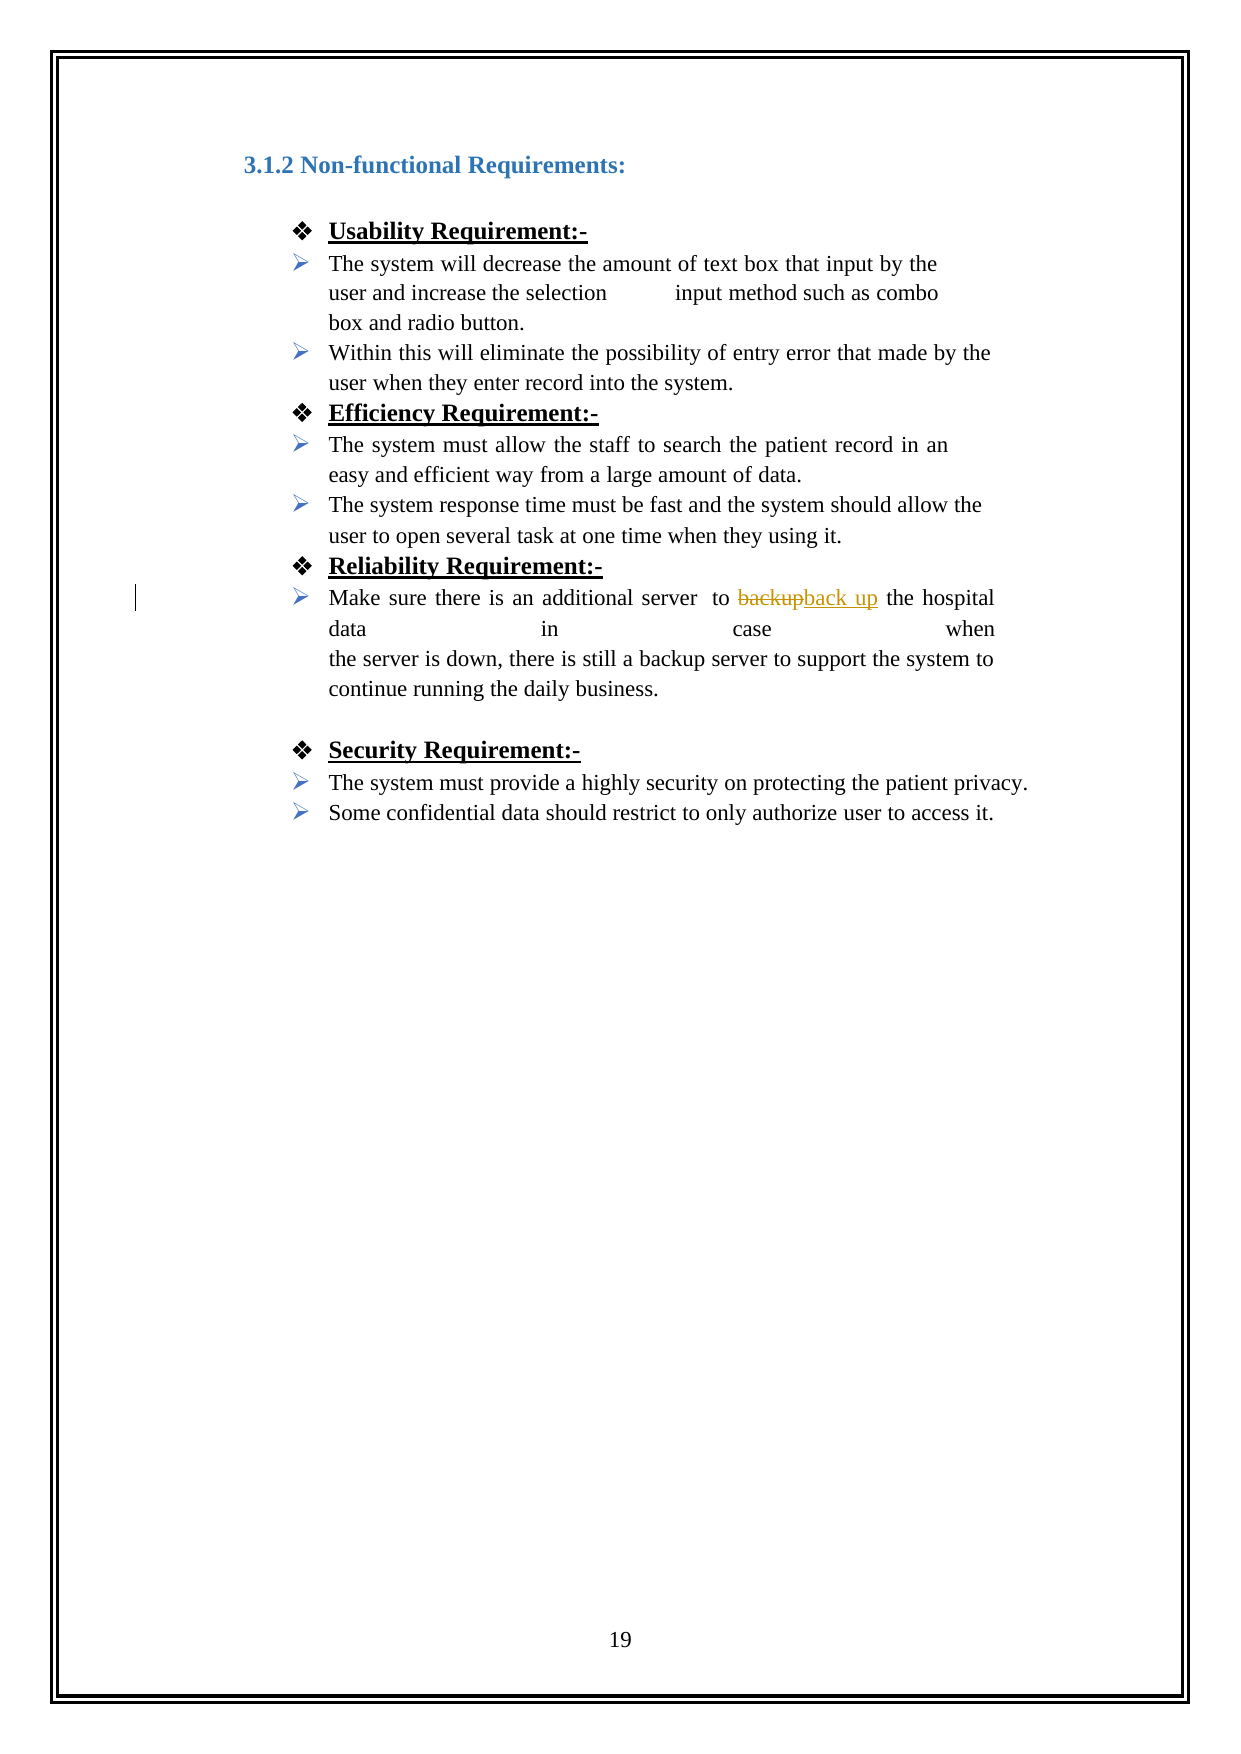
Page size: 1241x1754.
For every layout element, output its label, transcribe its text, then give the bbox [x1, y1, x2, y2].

list The system must allow the staff to search the patient record in an easy and efficient way from a large amount of data. [291, 431, 949, 488]
list Within this will eliminate the possibility of entry error that made by the user when they enter record into the system. [291, 339, 991, 395]
subtitle Non-functional Requirements: [244, 150, 1090, 179]
list Reliability Requirement:- [291, 551, 1090, 580]
list The system must provide a highly security on protecting the patient privacy. [291, 768, 1090, 795]
list The system response time must be fast and the system should allow the user to open several task at one time when they using it. [291, 492, 983, 548]
list Some confidential data should restrict to only authorize user to access it. [291, 798, 1090, 825]
list Efficiency Requirement:- [291, 398, 1090, 427]
list Make sure there is an additional server to the hospital data in case when the server is down, there is still a backup server to support the system to continue running the daily business. [291, 584, 995, 702]
list Usability Requirement:- [291, 216, 1090, 245]
list Security Requirement:- [291, 736, 1090, 764]
list The system will decrease the amount of text box that input by the user and increase the selection input method such as combo box and radio button. [291, 250, 938, 335]
